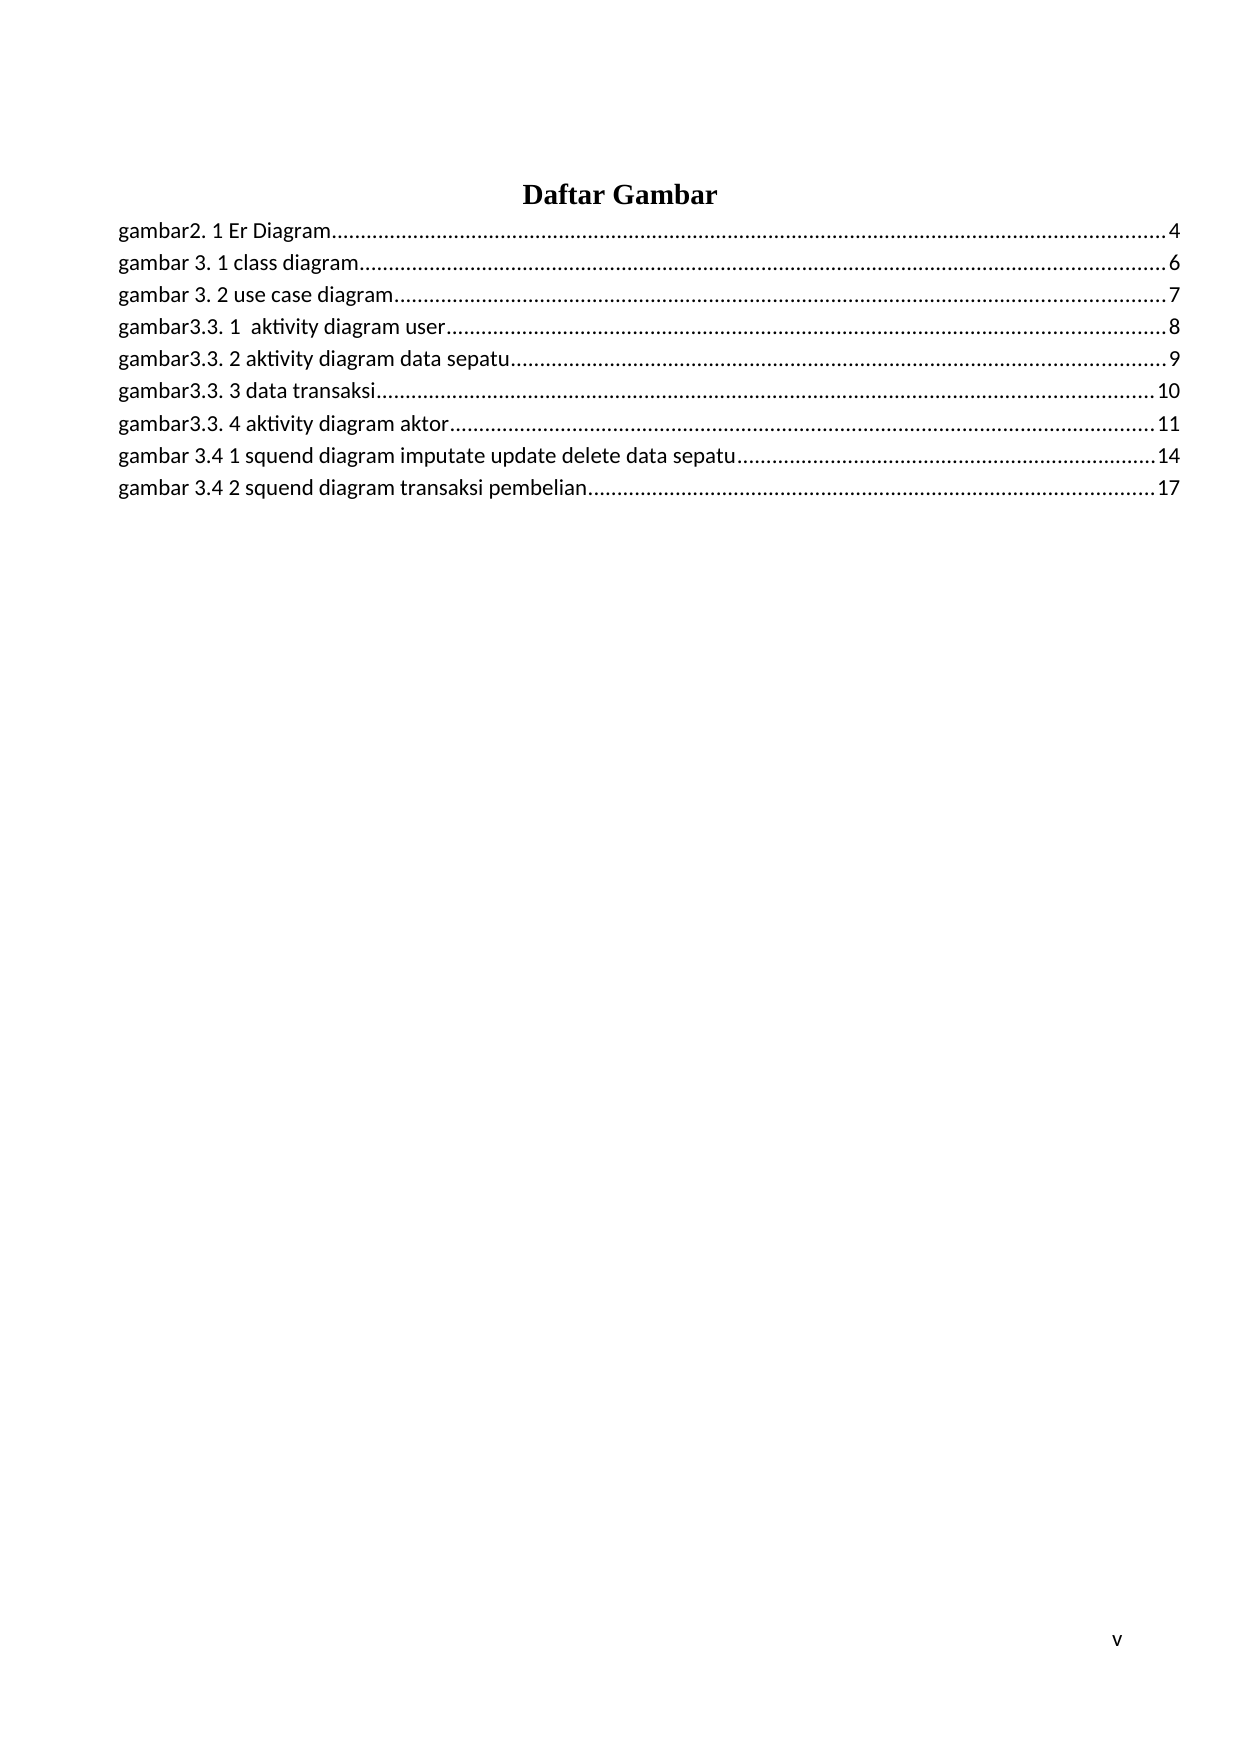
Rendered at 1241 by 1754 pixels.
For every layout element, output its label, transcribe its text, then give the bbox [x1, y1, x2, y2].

text gambar 3.4 2 squend diagram transaksi pembelian 17 [118, 473, 1122, 501]
text gambar 3. 1 class diagram 6 [118, 248, 1122, 276]
text gambar3.3. 2 aktivity diagram data sepatu 9 [118, 344, 1122, 372]
text gambar3.3. 3 data transaksi 10 [118, 377, 1122, 405]
text gambar3.3. 1 aktivity diagram user 8 [118, 312, 1122, 340]
text gambar 3.4 1 squend diagram imputate update delete data sepatu 14 [118, 441, 1122, 469]
subtitle Daftar Gambar [118, 177, 1122, 211]
text gambar3.3. 4 aktivity diagram aktor 11 [118, 409, 1122, 437]
text gambar 3. 2 use case diagram 7 [118, 280, 1122, 308]
text gambar2. 1 Er Diagram 4 [118, 216, 1122, 244]
